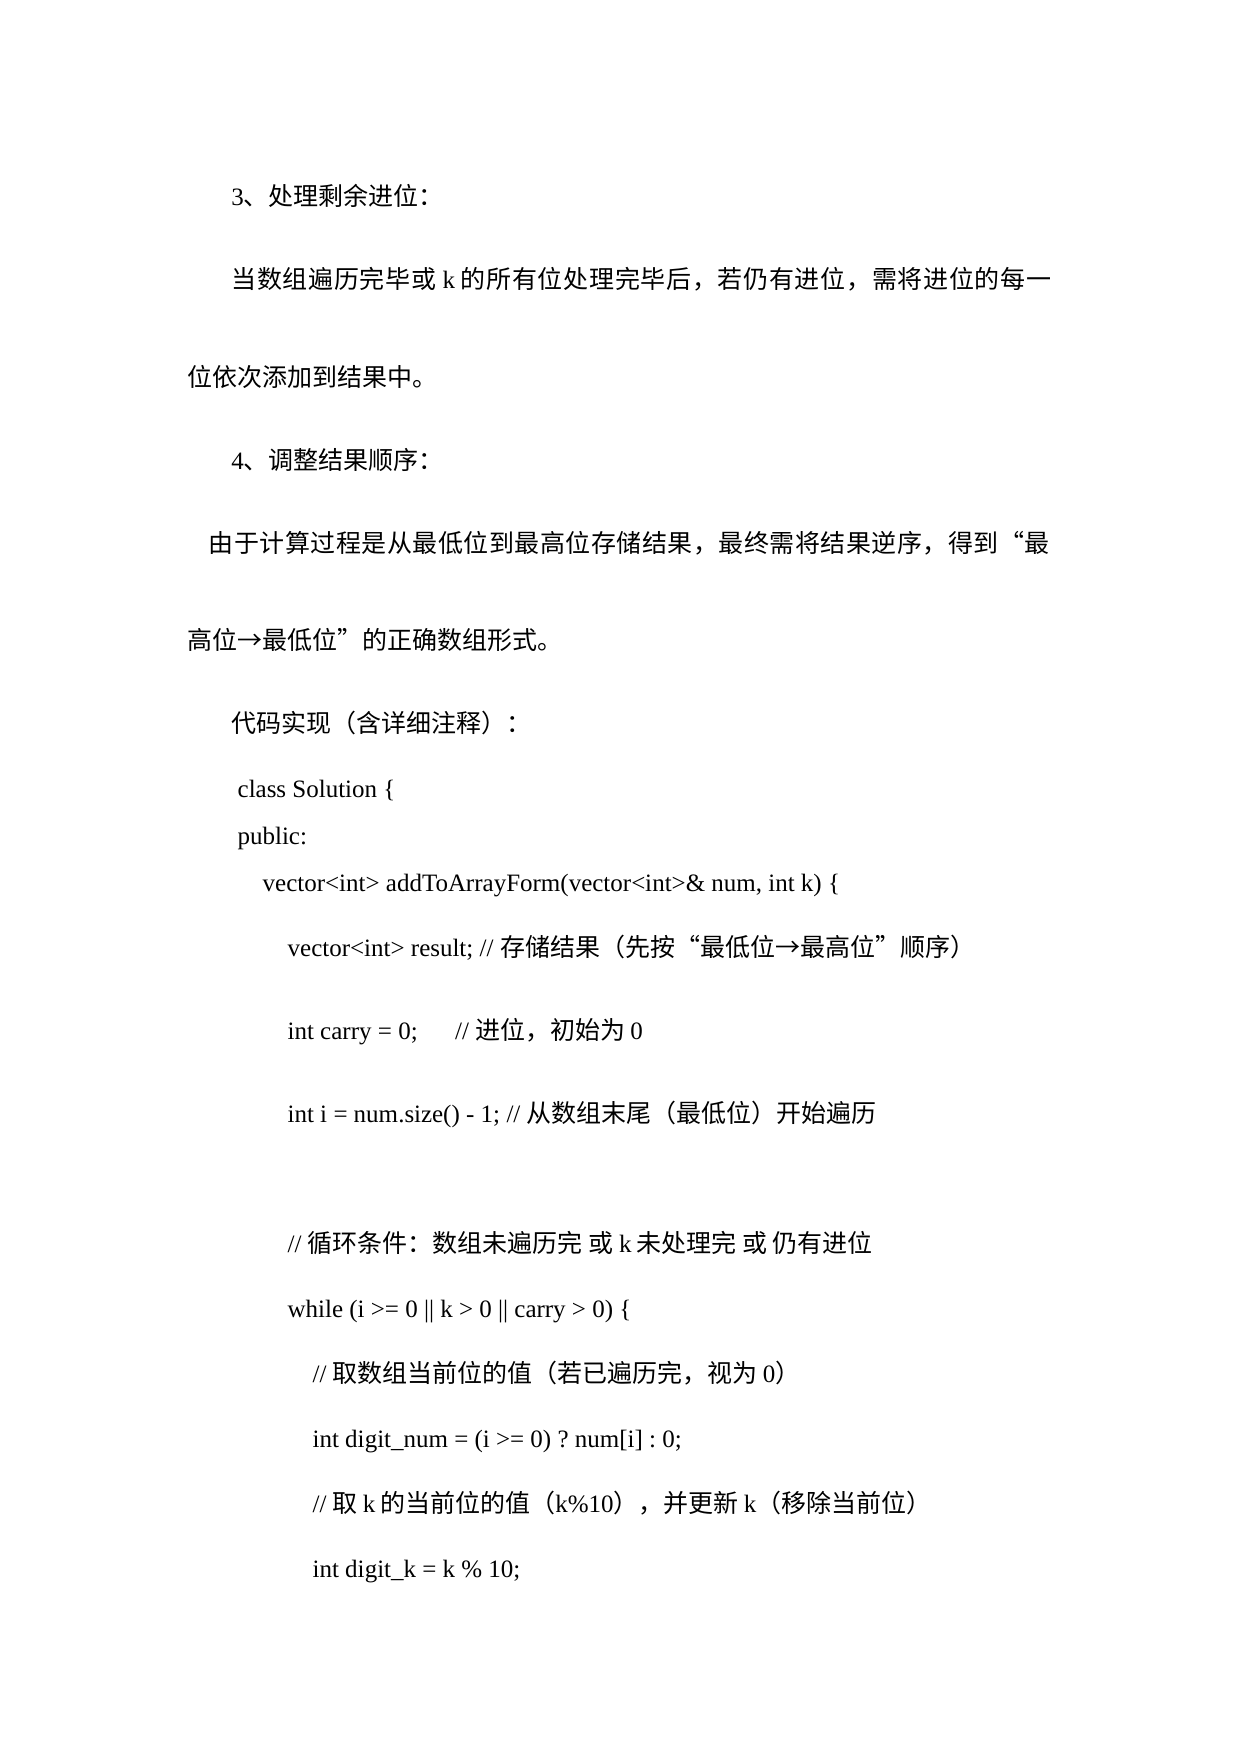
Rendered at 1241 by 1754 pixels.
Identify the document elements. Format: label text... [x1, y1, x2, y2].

text int carry = 0; // 进位，初始为0 [237, 996, 1053, 1061]
text 由于计算过程是从最低位到最高位存储结果，最终需将结果逆序，得到“最高位→最低位”的正确数组形式。 [187, 509, 1053, 671]
text vector<int> addToArrayForm(vector<int>& num, int k) { [237, 866, 1053, 899]
text int i = num.size() - 1; // 从数组末尾（最低位）开始遍历 [237, 1079, 1053, 1144]
text 3、处理剩余进位： [187, 162, 1053, 227]
text while (i >= 0 || k > 0 || carry > 0) { [237, 1293, 1053, 1325]
text class Solution { [237, 773, 1053, 805]
text public: [237, 819, 1053, 852]
text int digit_k = k % 10; [237, 1553, 1053, 1585]
text 4、调整结果顺序： [187, 426, 1053, 491]
text // 取k的当前位的值（k%10），并更新k（移除当前位） [237, 1469, 1053, 1534]
text int digit_num = (i >= 0) ? num[i] : 0; [237, 1423, 1053, 1455]
text vector<int> result; // 存储结果（先按“最低位→最高位”顺序） [237, 913, 1053, 978]
text // 循环条件：数组未遍历完 或 k未处理完 或 仍有进位 [237, 1209, 1053, 1274]
text 代码实现（含详细注释）： [187, 689, 1053, 754]
text 当数组遍历完毕或k的所有位处理完毕后，若仍有进位，需将进位的每一位依次添加到结果中。 [187, 245, 1053, 408]
text // 取数组当前位的值（若已遍历完，视为0） [237, 1339, 1053, 1404]
